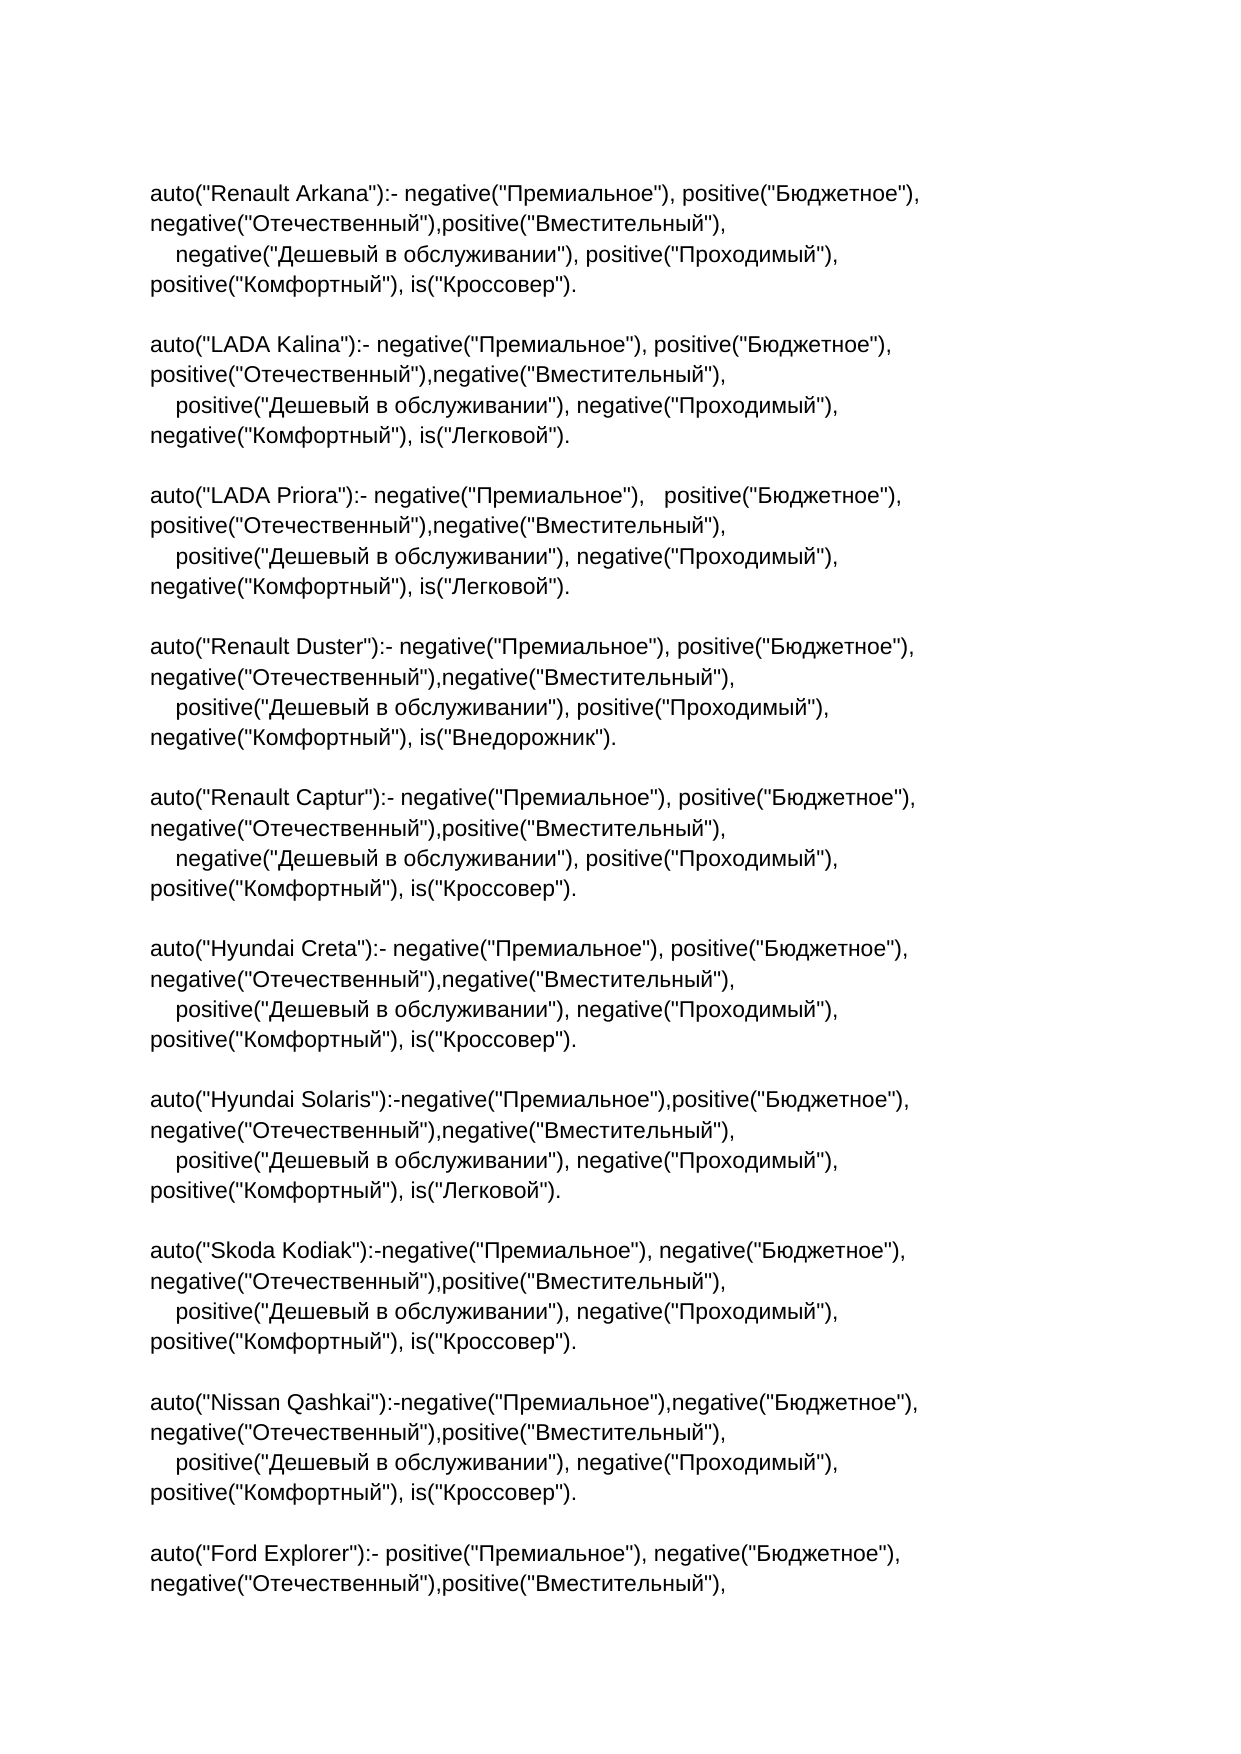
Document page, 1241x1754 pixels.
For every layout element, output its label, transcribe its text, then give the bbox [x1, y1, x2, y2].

text positive("Дешевый в обслуживании"), positive("Проходимый"), negative("Комфортный"), is("Внедорожник"). [150, 694, 1090, 750]
text positive("Дешевый в обслуживании"), negative("Проходимый"), positive("Комфортный"), is("Легковой"). [150, 1147, 1090, 1203]
text auto("Renault Duster"):- negative("Премиальное"), positive("Бюджетное"), negative("Отечественный"),negative("Вместительный"), [150, 633, 1090, 690]
text auto("Hyundai Solaris"):-negative("Премиальное"),positive("Бюджетное"), negative("Отечественный"),negative("Вместительный"), [150, 1086, 1090, 1143]
text auto("LADA Priora"):- negative("Премиальное"), positive("Бюджетное"), positive("Отечественный"),negative("Вместительный"), [150, 482, 1090, 539]
text negative("Дешевый в обслуживании"), positive("Проходимый"), positive("Комфортный"), is("Кроссовер"). [150, 845, 1090, 901]
text auto("Renault Captur"):- negative("Премиальное"), positive("Бюджетное"), negative("Отечественный"),positive("Вместительный"), [150, 784, 1090, 841]
text auto("Renault Arkana"):- negative("Премиальное"), positive("Бюджетное"), negative("Отечественный"),positive("Вместительный"), [150, 180, 1090, 237]
text auto("Skoda Kodiak"):-negative("Премиальное"), negative("Бюджетное"), negative("Отечественный"),positive("Вместительный"), [150, 1237, 1090, 1294]
text positive("Дешевый в обслуживании"), negative("Проходимый"), negative("Комфортный"), is("Легковой"). [150, 392, 1090, 448]
text auto("Ford Explorer"):- positive("Премиальное"), negative("Бюджетное"), negative("Отечественный"),positive("Вместительный"), [150, 1539, 1090, 1596]
text auto("LADA Kalina"):- negative("Премиальное"), positive("Бюджетное"), positive("Отечественный"),negative("Вместительный"), [150, 331, 1090, 388]
text positive("Дешевый в обслуживании"), negative("Проходимый"), positive("Комфортный"), is("Кроссовер"). [150, 996, 1090, 1052]
text positive("Дешевый в обслуживании"), negative("Проходимый"), positive("Комфортный"), is("Кроссовер"). [150, 1449, 1090, 1506]
text positive("Дешевый в обслуживании"), negative("Проходимый"), negative("Комфортный"), is("Легковой"). [150, 543, 1090, 599]
text negative("Дешевый в обслуживании"), positive("Проходимый"), positive("Комфортный"), is("Кроссовер"). [150, 241, 1090, 297]
text auto("Hyundai Creta"):- negative("Премиальное"), positive("Бюджетное"), negative("Отечественный"),negative("Вместительный"), [150, 935, 1090, 992]
text positive("Дешевый в обслуживании"), negative("Проходимый"), positive("Комфортный"), is("Кроссовер"). [150, 1298, 1090, 1354]
text auto("Nissan Qashkai"):-negative("Премиальное"),negative("Бюджетное"), negative("Отечественный"),positive("Вместительный"), [150, 1388, 1090, 1445]
